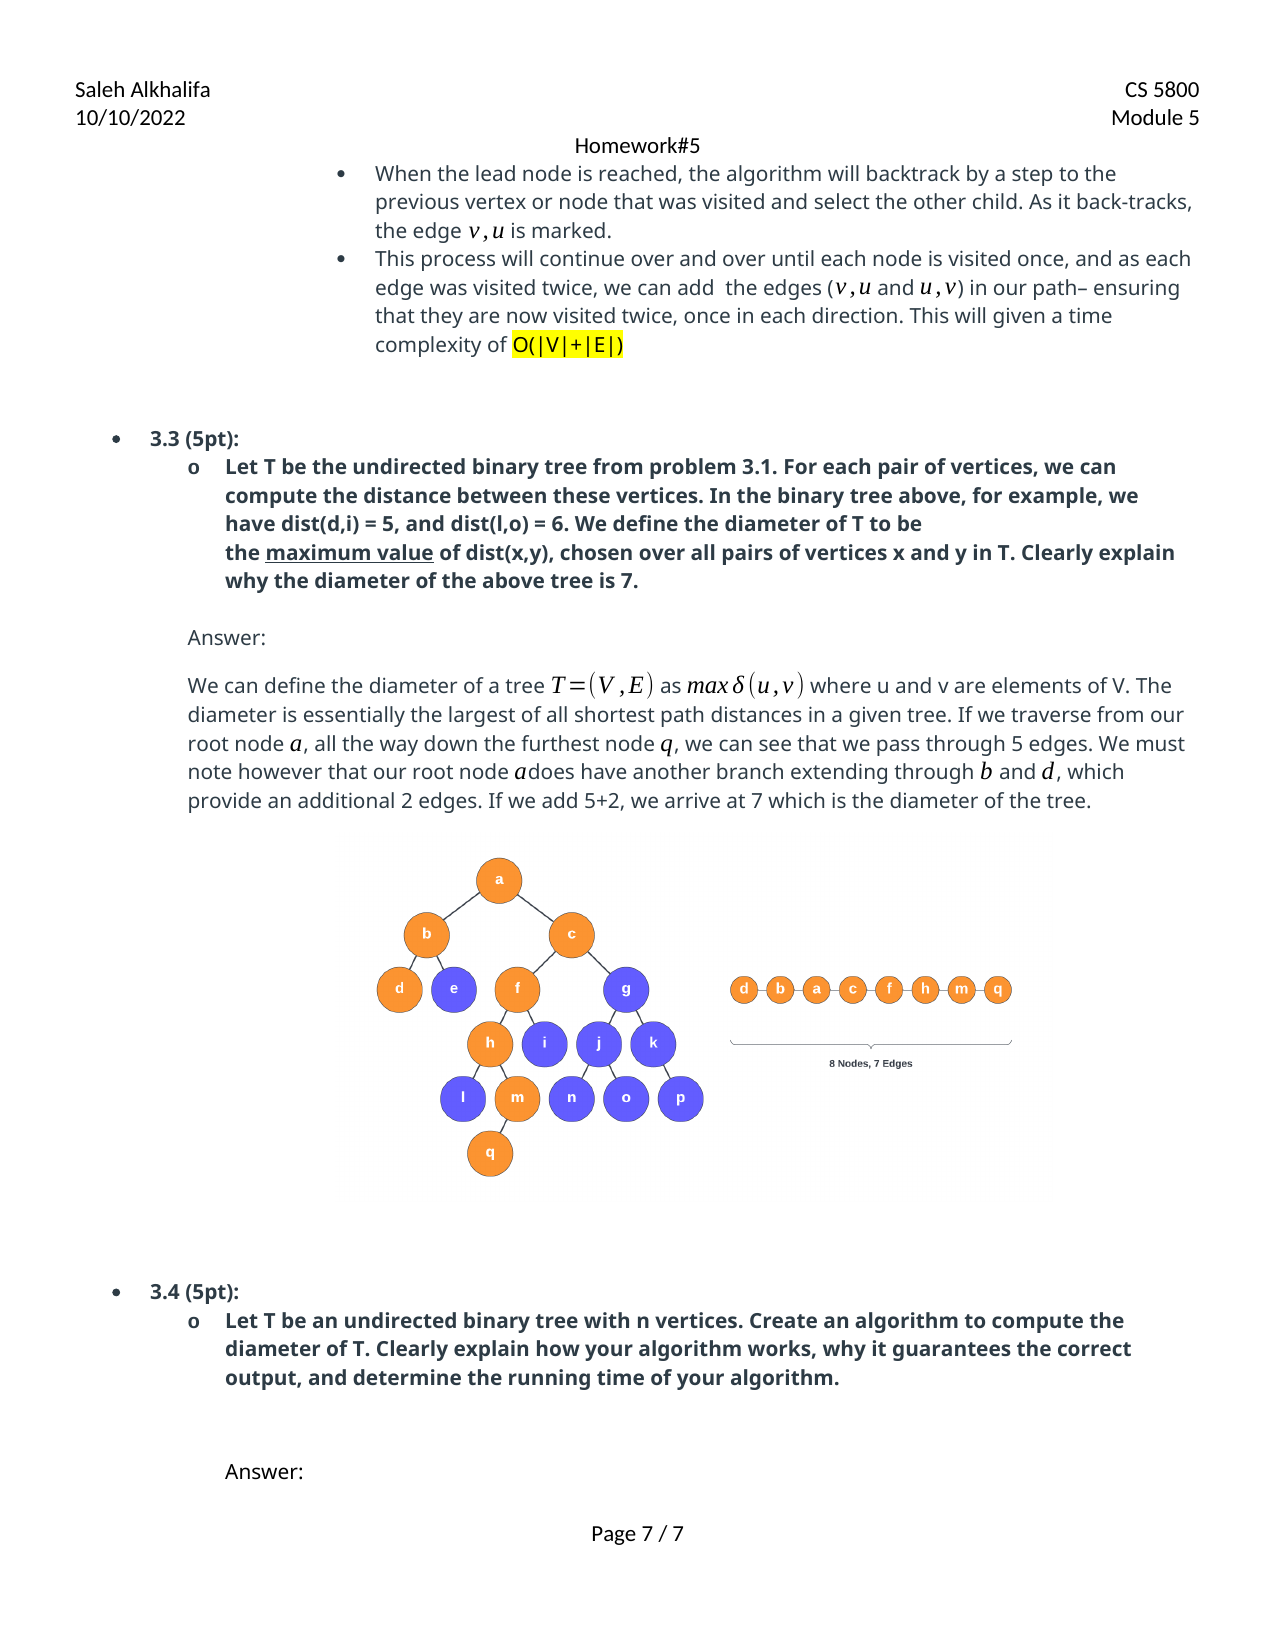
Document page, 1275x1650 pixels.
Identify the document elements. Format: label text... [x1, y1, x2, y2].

list When the lead node is reached, the algorithm will backtrack by a step to the previous vertex or node that was visited and select the other child. As it back-tracks, the edge is marked. [337, 159, 1200, 244]
text Answer: [225, 1457, 1200, 1486]
list 3.3 (5pt): [112, 424, 1200, 452]
list 3.4 (5pt): [112, 1277, 1200, 1306]
text Answer: [187, 623, 1200, 652]
list Let T be an undirected binary tree with n vertices. Create an algorithm to compute the diameter of T. Clearly explain how your algorithm works, why it guarantees the correct output, and determine the running time of your algorithm. [187, 1306, 1200, 1391]
picture [335, 832, 1053, 1202]
list Let T be the undirected binary tree from problem 3.1. For each pair of vertices, we can compute the distance between these vertices. In the binary tree above, for example, we have dist(d,i) = 5, and dist(l,o) = 6. We define the diameter of T to be the maximum​ value of dist(x,y), chosen over all pairs of vertices x and y in T. Clearly explain why the diameter of the above tree is 7. [187, 452, 1200, 595]
text We can define the diameter of a tree as where u and v are elements of V. The diameter is essentially the largest of all shortest path distances in a given tree. If we traverse from our root node , all the way down the furthest node , we can see that we pass through 5 edges. We must note however that our root node does have another branch extending through and , which provide an additional 2 edges. If we add 5+2, we arrive at 7 which is the diameter of the tree. [187, 670, 1200, 814]
list This process will continue over and over until each node is visited once, and as each edge was visited twice, we can add the edges ( and ) in our path– ensuring that they are now visited twice, once in each direction. This will given a time complexity of O(|V|+|E|) [337, 244, 1200, 358]
